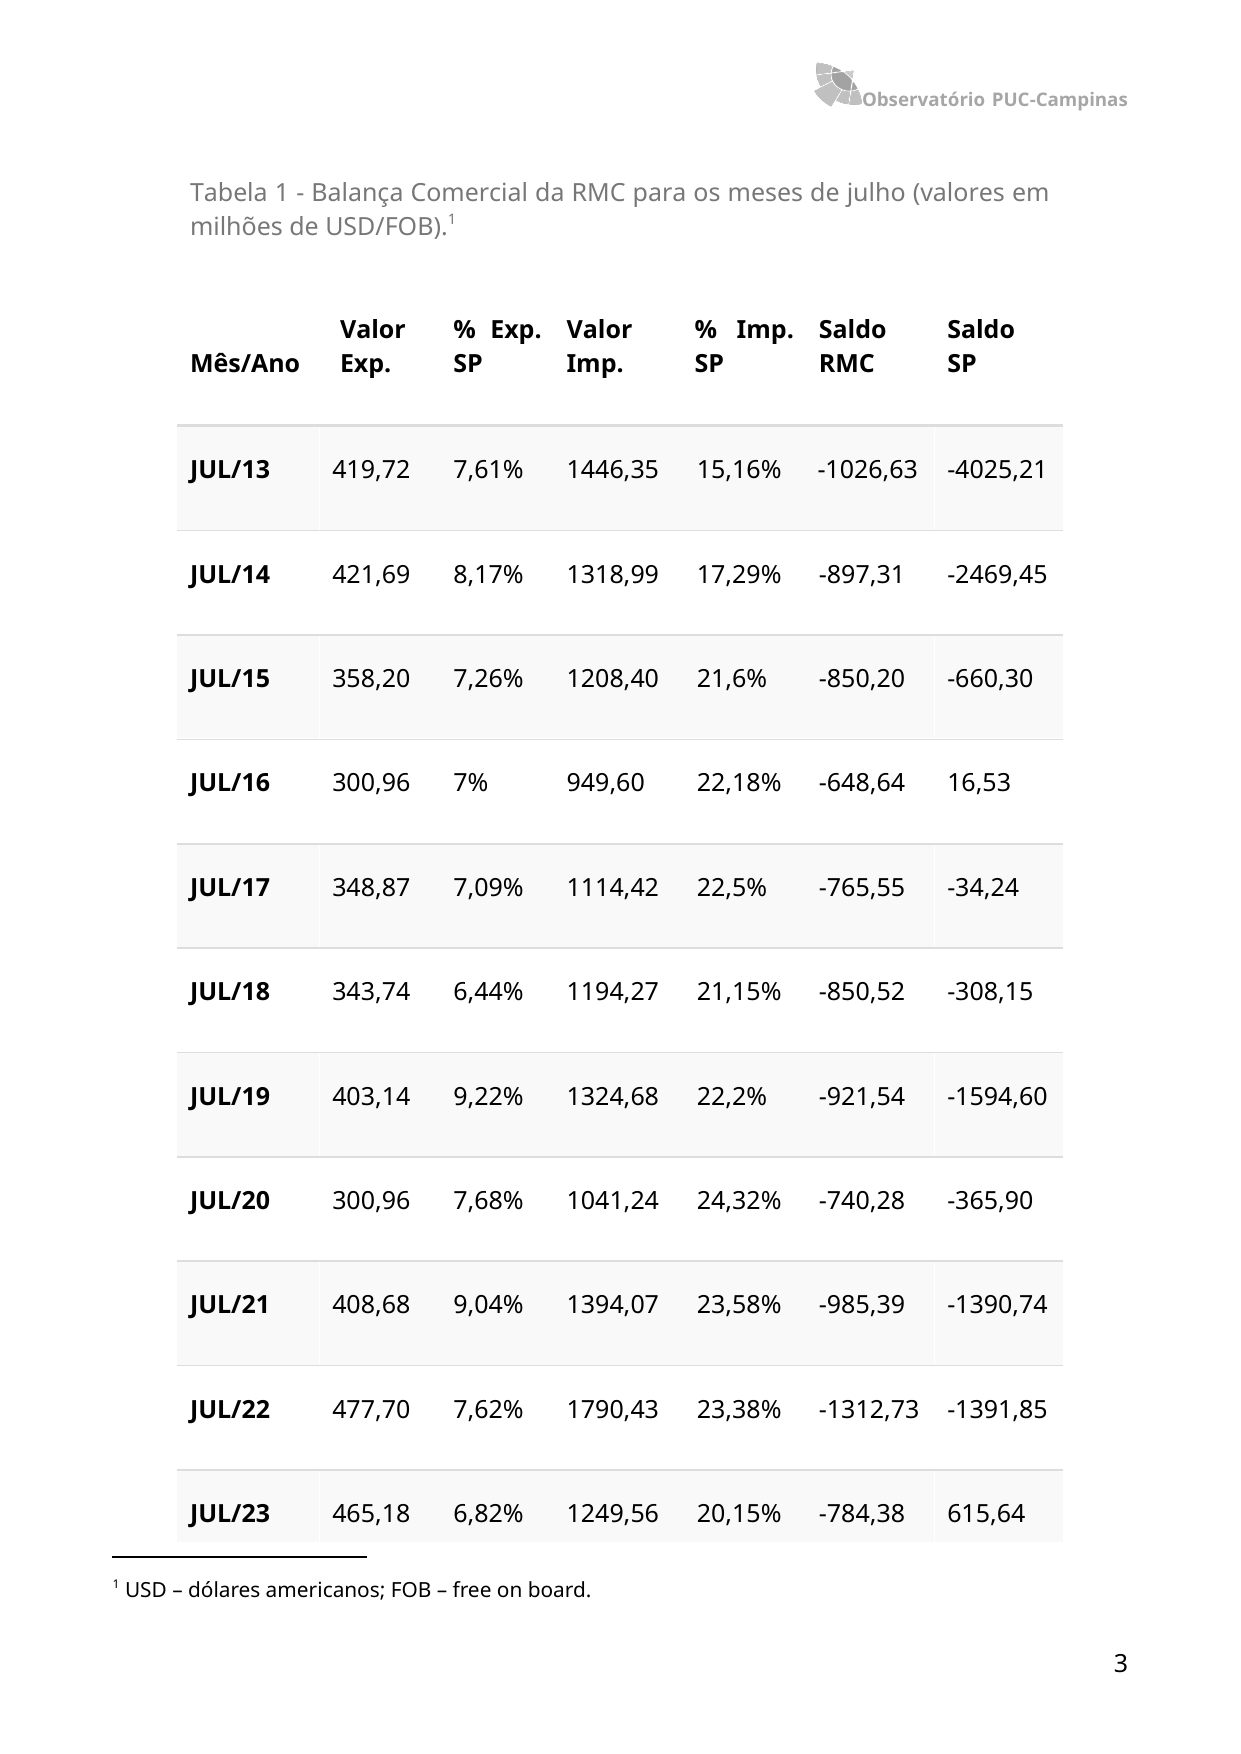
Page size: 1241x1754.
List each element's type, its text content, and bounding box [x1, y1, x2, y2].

table_cell -784,38 [806, 1471, 934, 1542]
table_cell JUL/17 [177, 845, 319, 947]
table_cell 22,2% [684, 1053, 806, 1156]
table_cell -897,31 [806, 531, 934, 634]
table_cell -1594,60 [935, 1053, 1063, 1156]
table_cell -1026,63 [805, 427, 934, 530]
table_cell 1318,99 [554, 531, 684, 634]
table_cell 358,20 [320, 636, 441, 738]
table_cell 615,64 [935, 1471, 1063, 1542]
table_cell 7,62% [441, 1366, 554, 1469]
table_cell -34,24 [935, 845, 1063, 947]
table_cell JUL/21 [177, 1262, 319, 1365]
table_cell JUL/20 [177, 1158, 319, 1260]
table_cell 949,60 [554, 740, 684, 843]
table_cell Valor Exp. [327, 287, 441, 424]
table_cell 23,58% [684, 1262, 806, 1365]
table_cell -765,55 [806, 845, 934, 947]
table_cell -648,64 [806, 740, 934, 843]
table_cell 343,74 [320, 949, 441, 1052]
table_cell -1390,74 [935, 1262, 1063, 1365]
table_cell 7% [441, 740, 554, 843]
table_cell 1041,24 [554, 1158, 684, 1260]
table_cell 7,61% [441, 427, 554, 530]
table_cell 7,09% [441, 845, 554, 947]
table_cell Saldo RMC [806, 287, 934, 424]
table_cell 1114,42 [554, 845, 684, 947]
table_cell Valor Imp. [554, 287, 682, 424]
table_cell JUL/19 [177, 1053, 319, 1156]
table_cell 7,26% [441, 636, 554, 738]
table_cell JUL/13 [177, 427, 319, 530]
table_cell Saldo SP [935, 287, 1063, 424]
table_cell 1790,43 [554, 1366, 684, 1469]
table_cell -1391,85 [935, 1366, 1063, 1469]
table_cell 9,22% [441, 1053, 554, 1156]
table_cell 348,87 [320, 845, 441, 947]
table_cell -308,15 [935, 949, 1063, 1052]
table_cell Mês/Ano [177, 287, 327, 424]
table_cell 15,16% [684, 427, 805, 530]
table_header Tabela 1 - Balança Comercial da RMC para os meses de julho (valores em milhões de USD/FOB). [177, 150, 1063, 287]
table_cell 1324,68 [554, 1053, 684, 1156]
table_cell 408,68 [320, 1262, 441, 1365]
table_cell 300,96 [320, 740, 441, 843]
table_cell 17,29% [684, 531, 806, 634]
table_cell 1249,56 [554, 1471, 684, 1542]
table_cell JUL/14 [177, 531, 319, 634]
table_cell 1446,35 [554, 427, 684, 530]
table_cell 23,38% [684, 1366, 806, 1469]
table_cell JUL/18 [177, 949, 319, 1052]
table_cell -740,28 [806, 1158, 934, 1260]
table_cell JUL/22 [177, 1366, 319, 1469]
table_cell -985,39 [806, 1262, 934, 1365]
table_cell 21,6% [684, 636, 806, 738]
table_cell 16,53 [935, 740, 1063, 843]
table_cell 1194,27 [554, 949, 684, 1052]
table_cell JUL/16 [177, 740, 319, 843]
table_cell 20,15% [684, 1471, 806, 1542]
table_cell 24,32% [684, 1158, 806, 1260]
table_cell % Exp. SP [441, 287, 554, 424]
table_cell % Imp. SP [682, 287, 806, 424]
table_cell -2469,45 [935, 531, 1063, 634]
table_cell -921,54 [806, 1053, 934, 1156]
table_cell 6,44% [441, 949, 554, 1052]
table_cell -1312,73 [806, 1366, 934, 1469]
table_cell 300,96 [320, 1158, 441, 1260]
table_cell 22,5% [684, 845, 806, 947]
table_cell JUL/15 [177, 636, 319, 738]
table_cell 465,18 [320, 1471, 441, 1542]
table_cell -365,90 [935, 1158, 1063, 1260]
table_cell 22,18% [684, 740, 806, 843]
table_cell 9,04% [441, 1262, 554, 1365]
table_cell 419,72 [320, 427, 441, 530]
table_cell -660,30 [935, 636, 1063, 738]
table_cell -4025,21 [935, 427, 1063, 530]
table_cell 8,17% [441, 531, 554, 634]
table_cell JUL/23 [177, 1471, 319, 1542]
table_cell 421,69 [320, 531, 441, 634]
table_cell -850,52 [806, 949, 934, 1052]
table_cell 477,70 [320, 1366, 441, 1469]
table_cell -850,20 [806, 636, 934, 738]
table_cell 7,68% [441, 1158, 554, 1260]
table_cell 6,82% [441, 1471, 554, 1542]
table_cell 1208,40 [554, 636, 684, 738]
table_cell 1394,07 [554, 1262, 684, 1365]
table_cell 21,15% [684, 949, 806, 1052]
table_cell 403,14 [320, 1053, 441, 1156]
